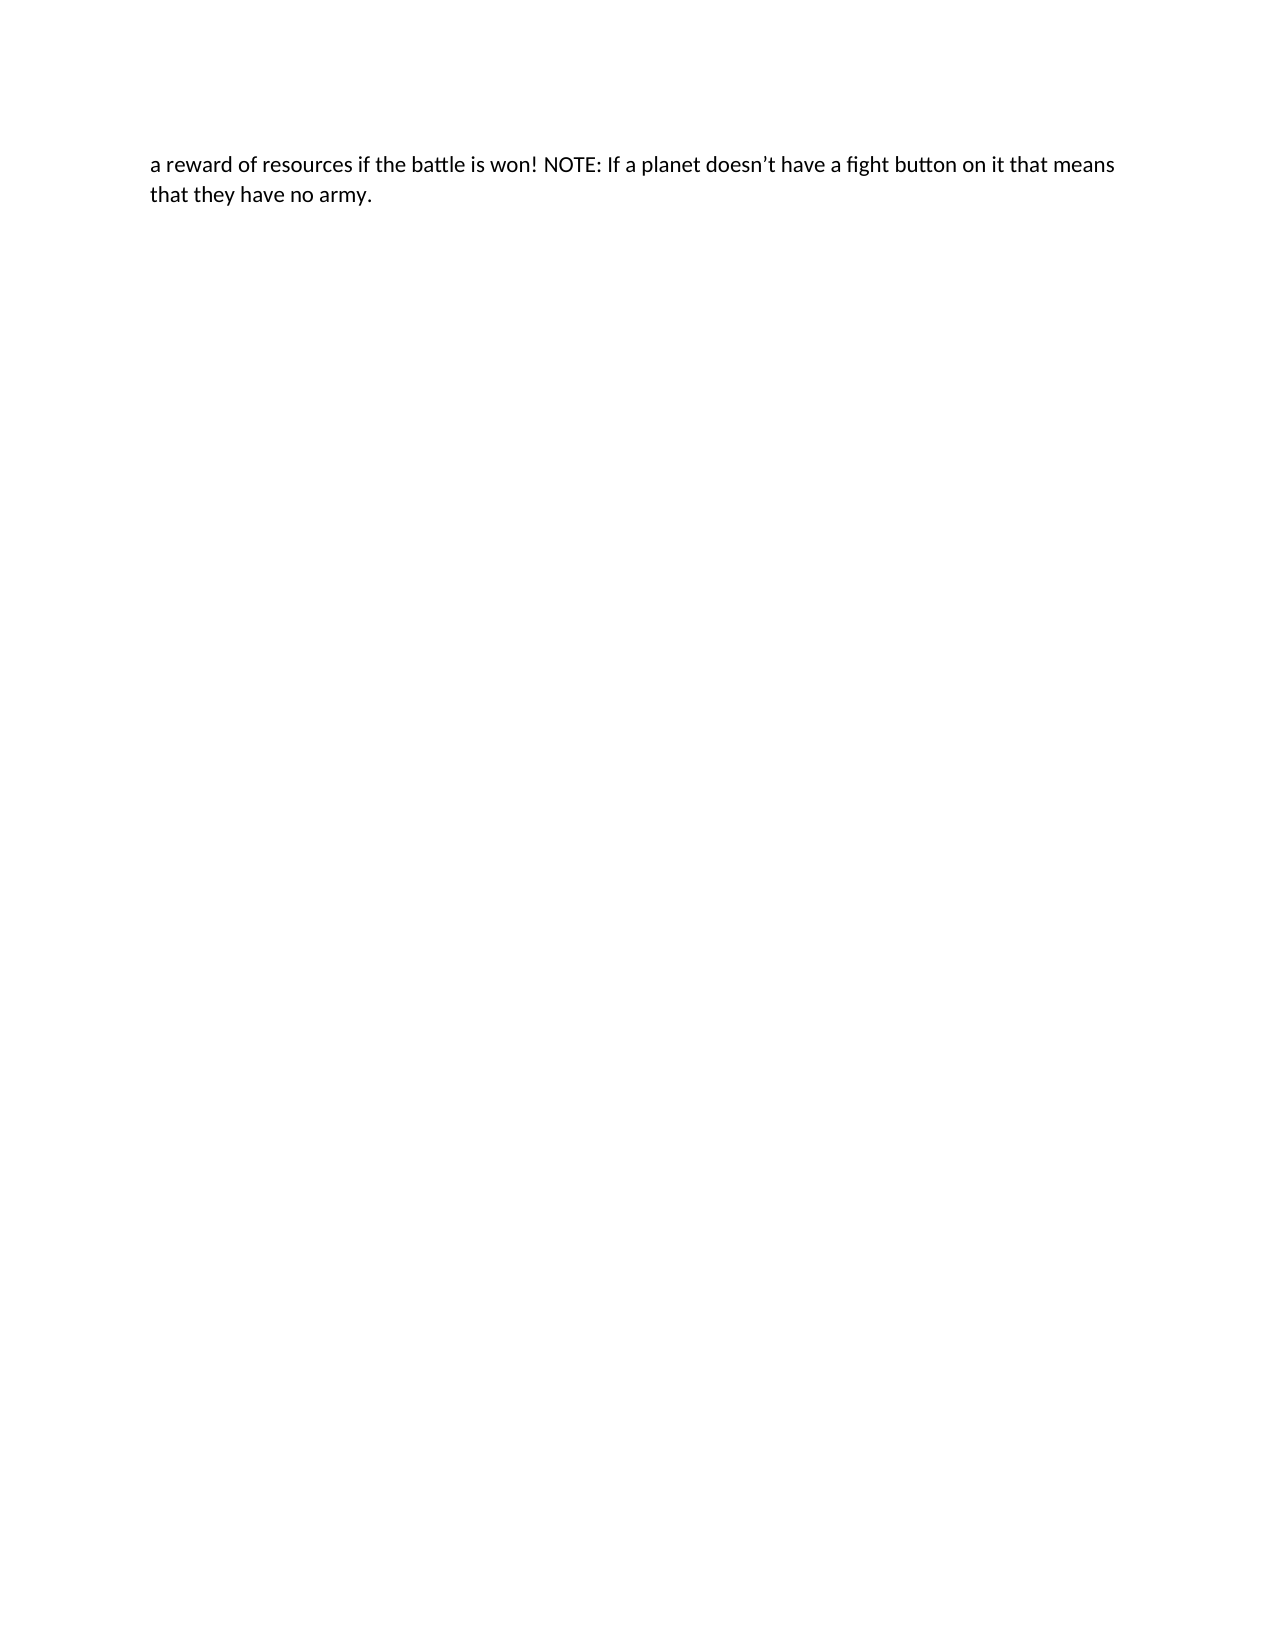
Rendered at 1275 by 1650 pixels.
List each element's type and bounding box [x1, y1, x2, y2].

text [150, 150, 1125, 208]
